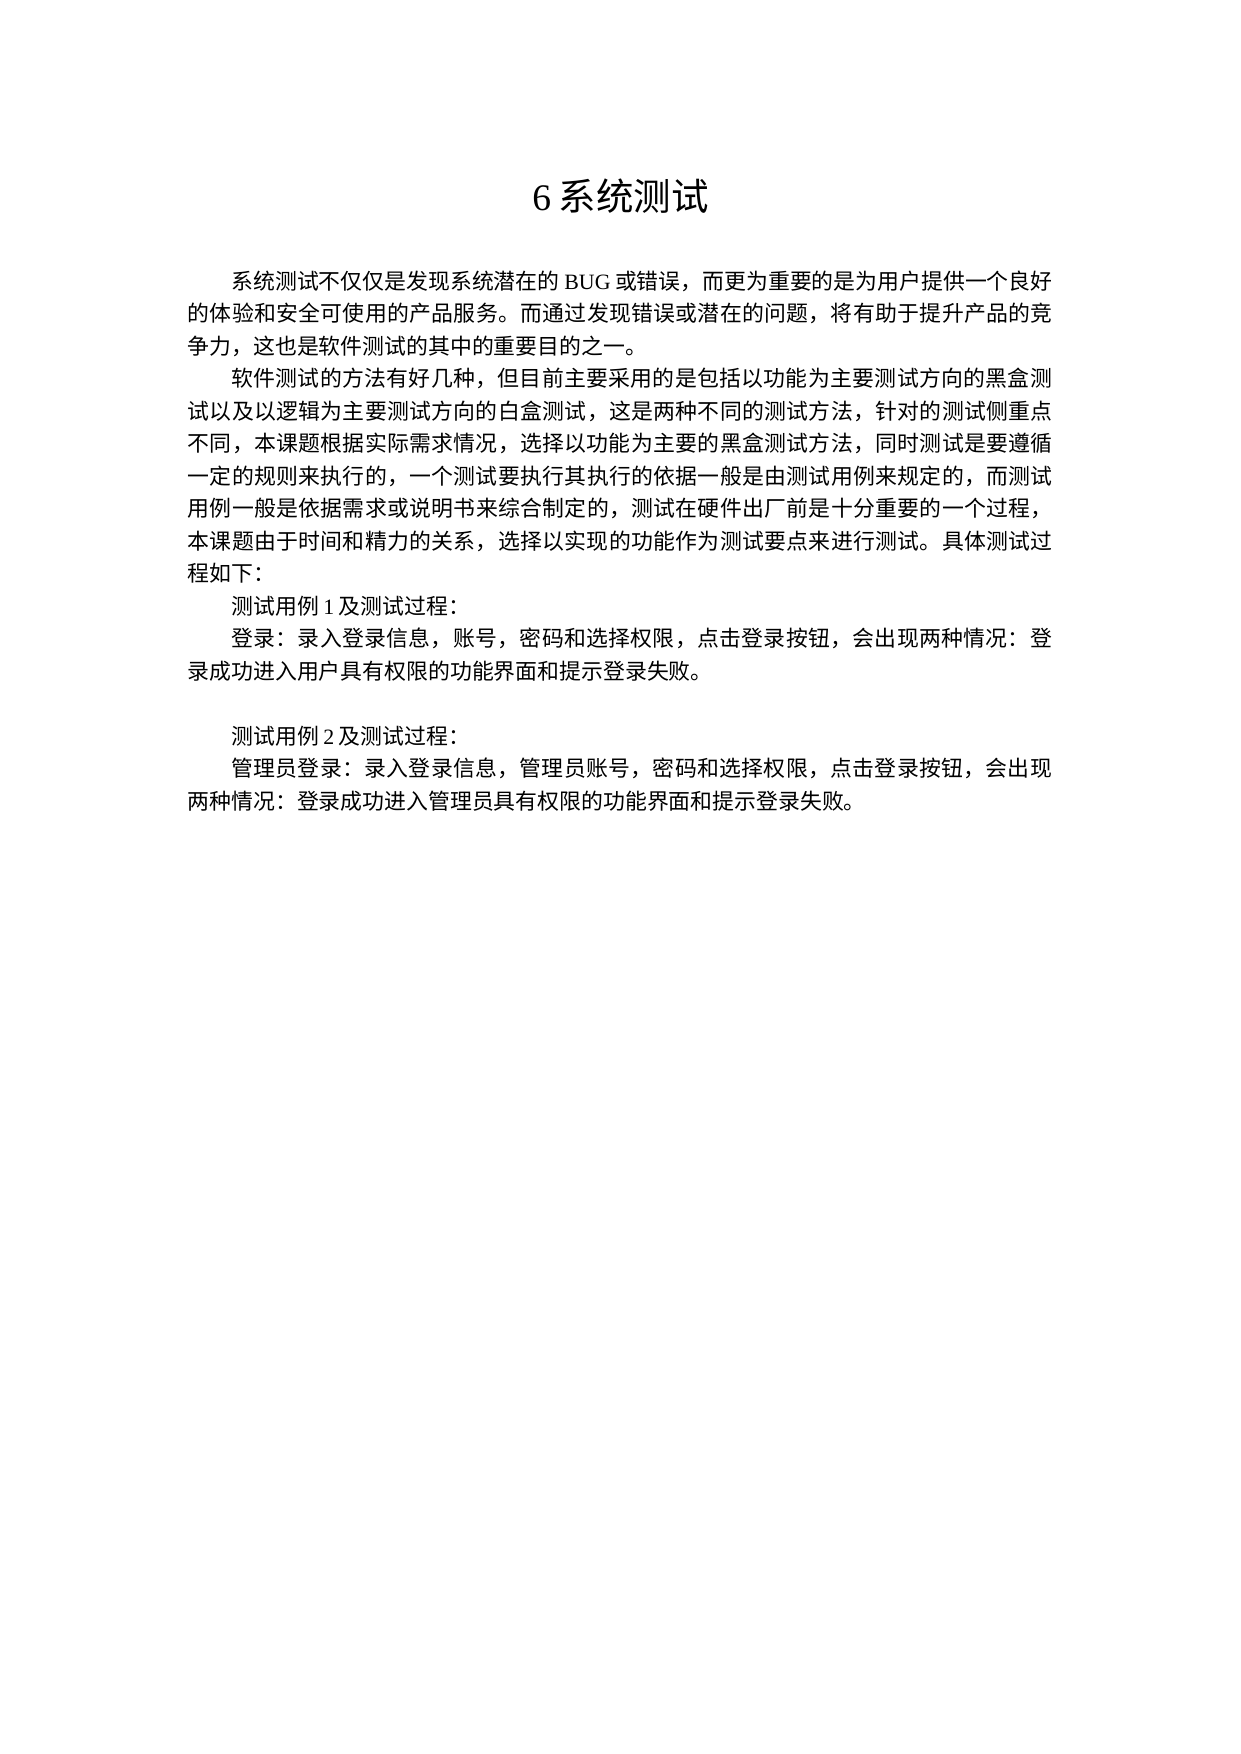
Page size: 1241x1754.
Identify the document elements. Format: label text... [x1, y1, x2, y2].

subtitle 6系统测试 [187, 162, 1053, 227]
text 测试用例2及测试过程： [187, 718, 1053, 751]
text 系统测试不仅仅是发现系统潜在的BUG或错误，而更为重要的是为用户提供一个良好的体验和安全可使用的产品服务。而通过发现错误或潜在的问题，将有助于提升产品的竞争力，这也是软件测试的其中的重要目的之一。 [187, 263, 1053, 361]
text 软件测试的方法有好几种，但目前主要采用的是包括以功能为主要测试方向的黑盒测试以及以逻辑为主要测试方向的白盒测试，这是两种不同的测试方法，针对的测试侧重点不同，本课题根据实际需求情况，选择以功能为主要的黑盒测试方法，同时测试是要遵循一定的规则来执行的，一个测试要执行其执行的依据一般是由测试用例来规定的，而测试用例一般是依据需求或说明书来综合制定的，测试在硬件出厂前是十分重要的一个过程，本课题由于时间和精力的关系，选择以实现的功能作为测试要点来进行测试。具体测试过程如下： [187, 361, 1053, 588]
text 管理员登录：录入登录信息，管理员账号，密码和选择权限，点击登录按钮，会出现两种情况：登录成功进入管理员具有权限的功能界面和提示登录失败。 [187, 751, 1053, 816]
text 测试用例1及测试过程： [187, 588, 1053, 621]
text 登录：录入登录信息，账号，密码和选择权限，点击登录按钮，会出现两种情况：登录成功进入用户具有权限的功能界面和提示登录失败。 [187, 621, 1053, 686]
